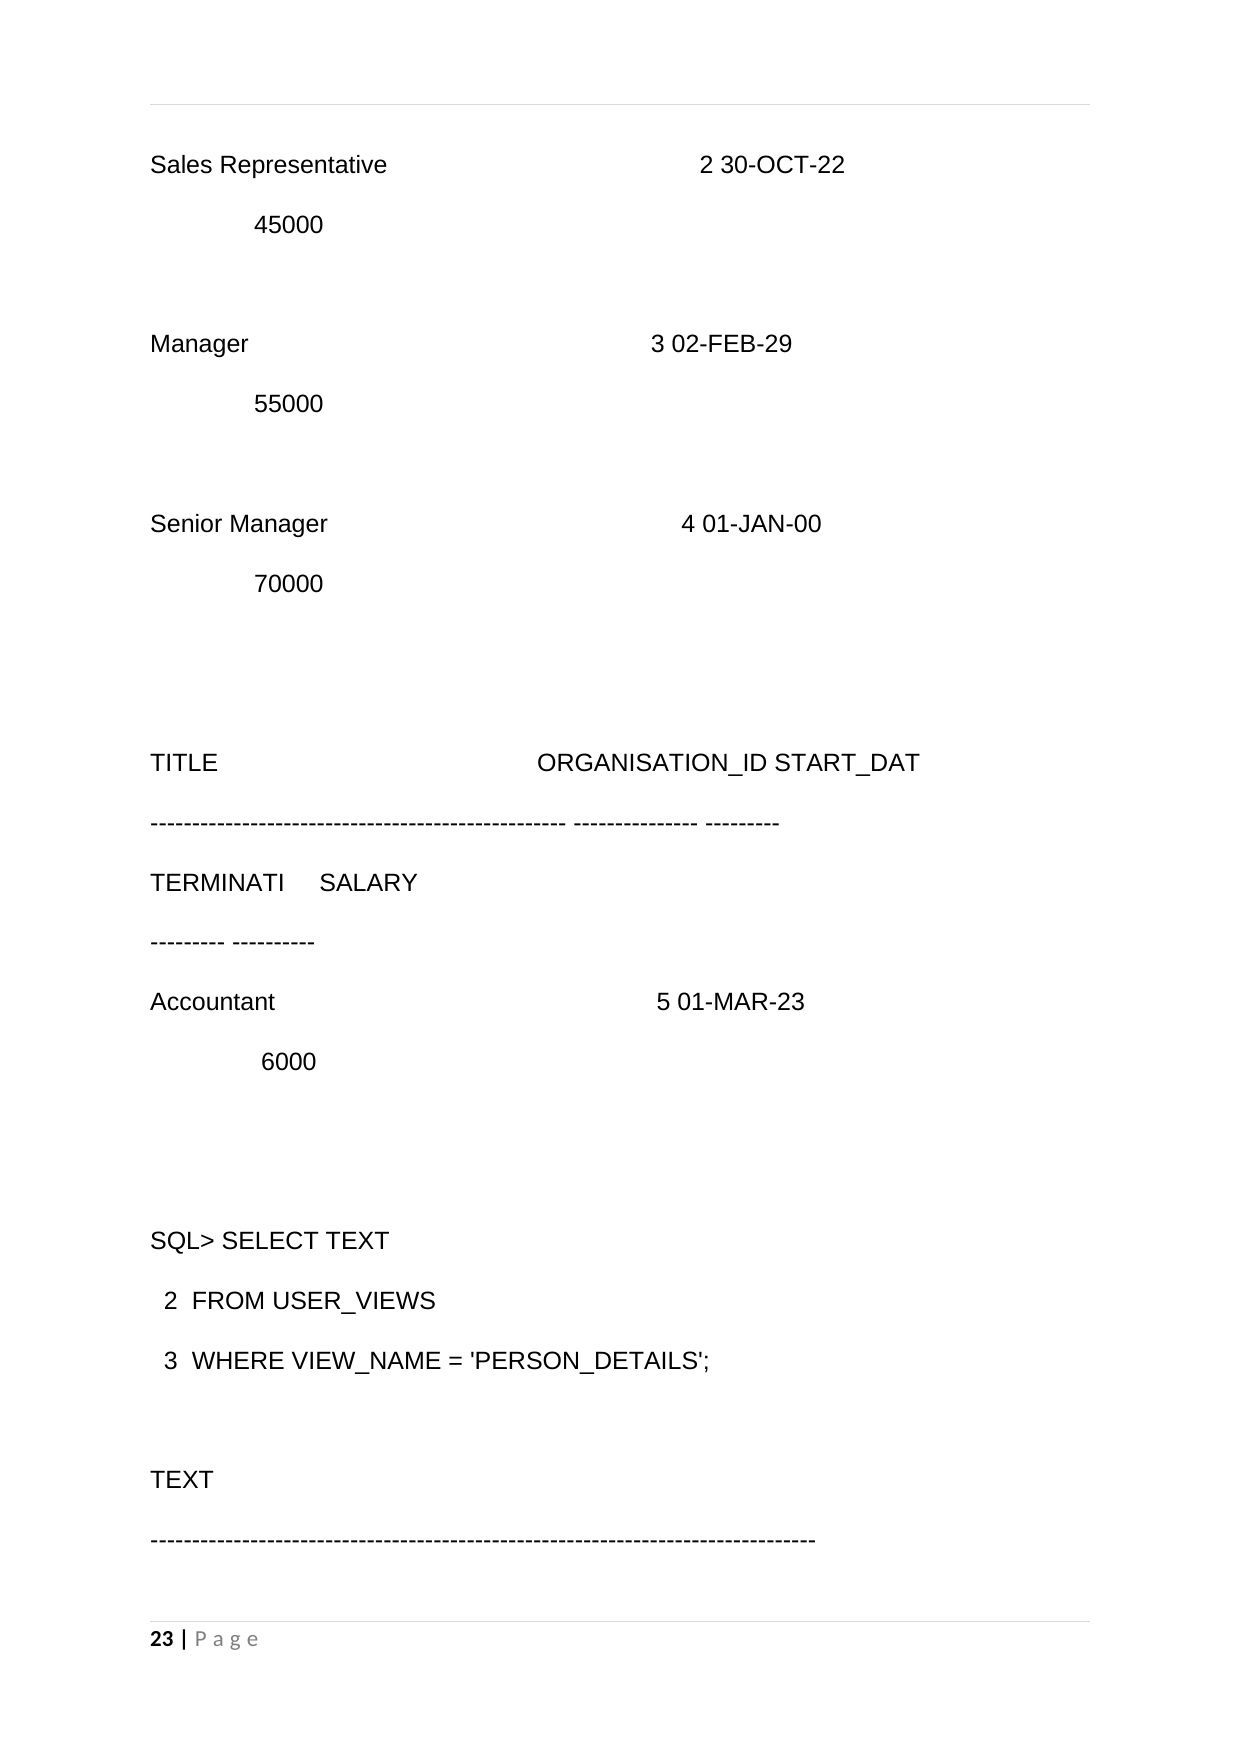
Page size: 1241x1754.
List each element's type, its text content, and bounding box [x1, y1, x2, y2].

text Sales Representative 2 30-OCT-22 [150, 150, 1090, 179]
text --------- ---------- [150, 927, 1090, 956]
text 3 WHERE VIEW_NAME = 'PERSON_DETAILS'; [150, 1346, 1090, 1374]
text 45000 [150, 210, 1090, 238]
text Senior Manager 4 01-JAN-00 [150, 509, 1090, 537]
text 70000 [150, 568, 1090, 597]
text SQL> SELECT TEXT [150, 1226, 1090, 1255]
text 6000 [150, 1047, 1090, 1076]
text Accountant 5 01-MAR-23 [150, 987, 1090, 1016]
text -------------------------------------------------- --------------- --------- [150, 808, 1090, 836]
text -------------------------------------------------------------------------------- [150, 1525, 1090, 1554]
text TITLE ORGANISATION_ID START_DAT [150, 748, 1090, 777]
text 2 FROM USER_VIEWS [150, 1286, 1090, 1315]
text TERMINATI SALARY [150, 867, 1090, 896]
text 55000 [150, 389, 1090, 418]
text Manager 3 02-FEB-29 [150, 329, 1090, 358]
text TEXT [150, 1465, 1090, 1494]
